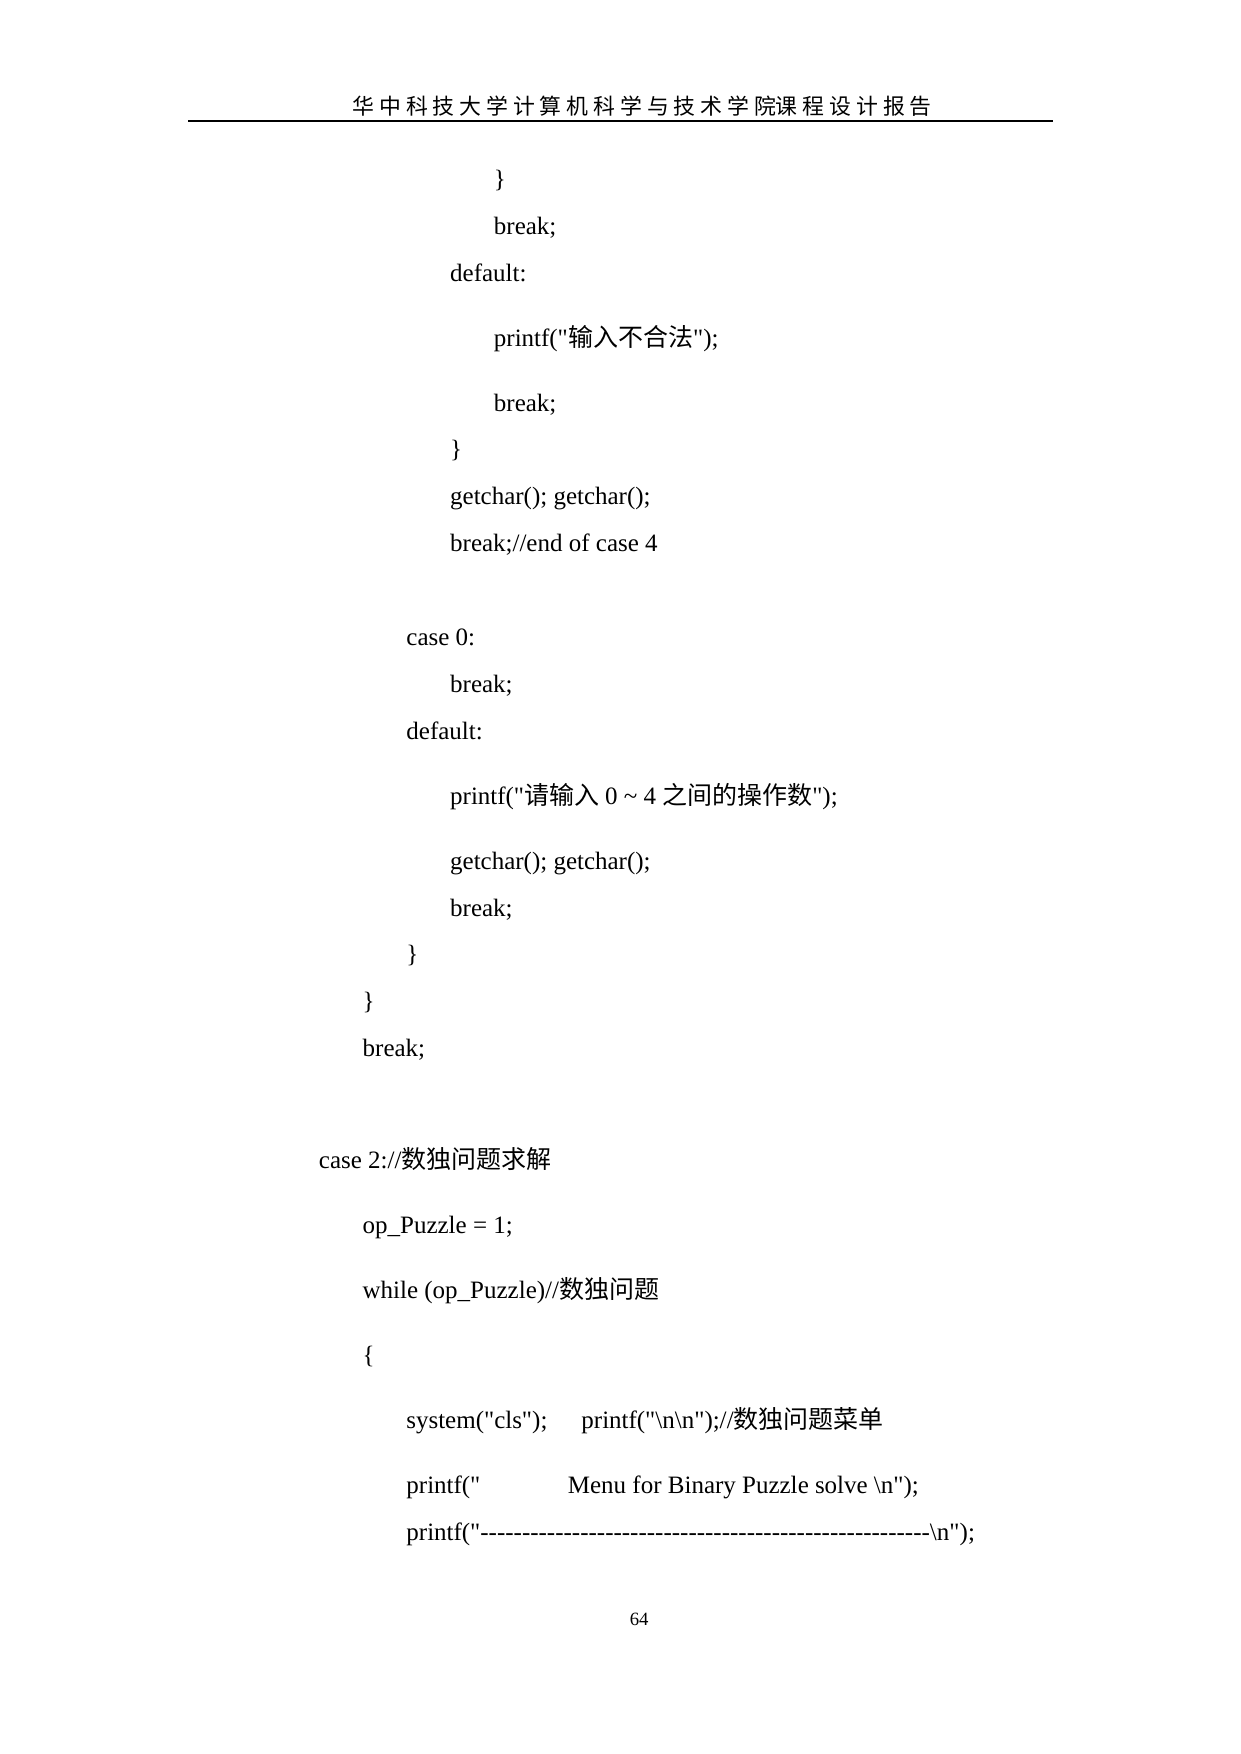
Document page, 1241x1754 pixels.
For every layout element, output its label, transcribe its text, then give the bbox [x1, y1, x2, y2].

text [187, 1515, 1053, 1548]
text printf("输入不合法"); [187, 303, 1053, 368]
text { [187, 1338, 1053, 1371]
text } [187, 433, 1053, 465]
text break; [187, 386, 1053, 418]
text } [187, 984, 1053, 1017]
text while (op_Puzzle)//数独问题 [187, 1255, 1053, 1320]
text break;//end of case 4 [187, 526, 1053, 559]
text default: [187, 714, 1053, 746]
text printf(" Menu for Binary Puzzle solve \n"); [187, 1468, 1053, 1501]
text case 2://数独问题求解 [187, 1125, 1053, 1190]
text system("cls"); printf("\n\n");//数独问题菜单 [187, 1385, 1053, 1450]
text printf("请输入 0 ~ 4 之间的操作数"); [187, 761, 1053, 826]
text op_Puzzle = 1; [187, 1208, 1053, 1241]
text } [187, 162, 1053, 194]
text break; [187, 891, 1053, 923]
text } [187, 938, 1053, 970]
text break; [187, 1031, 1053, 1064]
text default: [187, 256, 1053, 288]
text getchar(); getchar(); [187, 844, 1053, 876]
text getchar(); getchar(); [187, 479, 1053, 512]
text break; [187, 209, 1053, 241]
text case 0: [187, 620, 1053, 653]
text break; [187, 667, 1053, 699]
